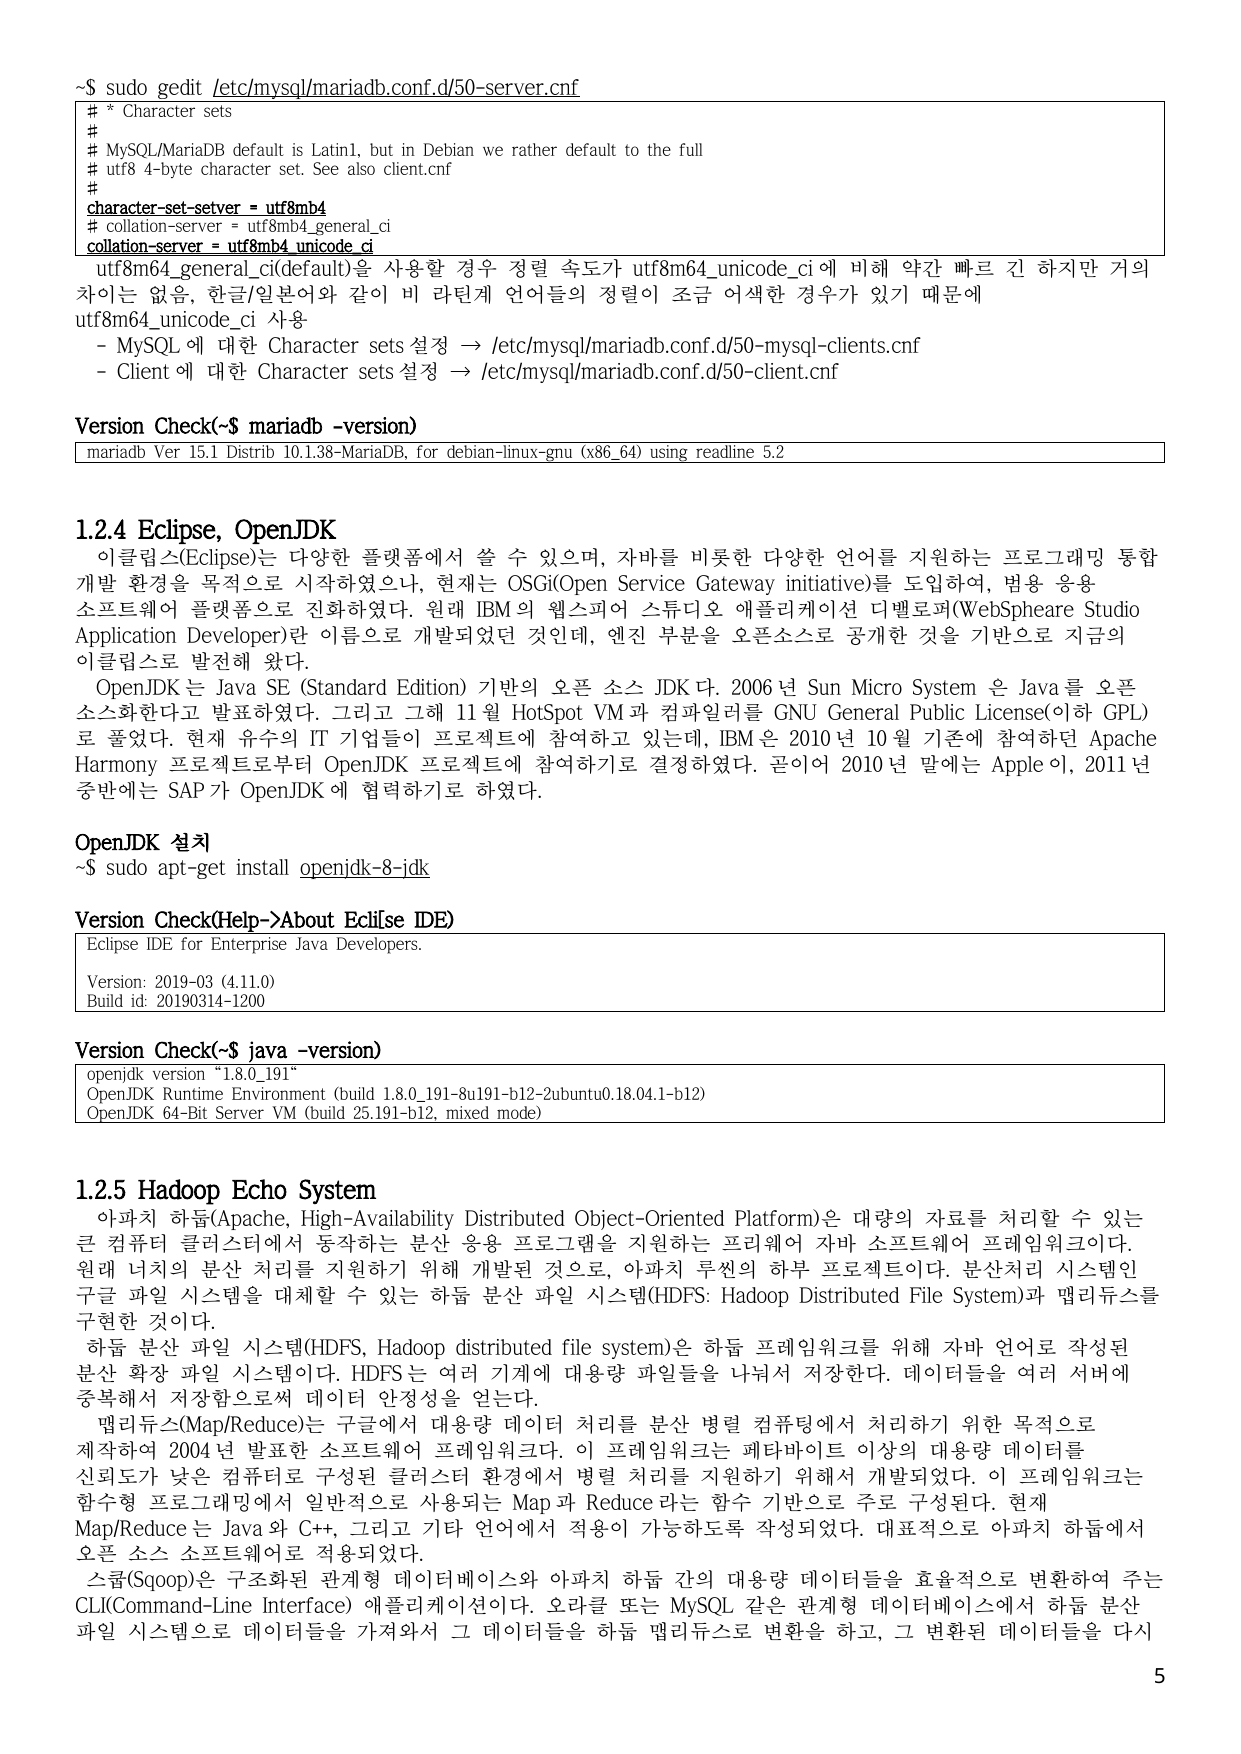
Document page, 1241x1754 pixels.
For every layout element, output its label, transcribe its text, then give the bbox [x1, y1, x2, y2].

text ~$ sudo apt-get install openjdk-8-jdk [75, 856, 1165, 880]
text OpenJDK 설치 [75, 830, 1165, 854]
table_header mariadb Ver 15.1 Distrib 10.1.38-MariaDB, for debian-linux-gnu (x86_64) using readline 5.2 [76, 443, 1164, 462]
text 1.2.5 Hadoop Echo System [75, 1175, 1165, 1204]
text 맵리듀스(Map/Reduce)는 구글에서 대용량 데이터 처리를 분산 병렬 컴퓨팅에서 처리하기 위한 목적으로 제작하여 2004년 발표한 소프트웨어 프레임워크다. 이 프레임워크는 페타바이트 이상의 대용량 데이터를 신뢰도가 낮은 컴퓨터로 구성된 클러스터 환경에서 병렬 처리를 지원하기 위해서 개발되었다. 이 프레임워크는 함수형 프로그래밍에서 일반적으로 사용되는 Map과 Reduce라는 함수 기반으로 주로 구성된다. 현재 Map/Reduce는 Java와 C++, 그리고 기타 언어에서 적용이 가능하도록 작성되었다. 대표적으로 아파치 하둡에서 오픈 소스 소프트웨어로 적용되었다. [75, 1413, 1165, 1566]
text ~$ sudo gedit /etc/mysql/mariadb.conf.d/50-server.cnf [75, 75, 1165, 99]
table_header # * Character sets # # MySQL/MariaDB default is Latin1, but in Debian we rather default to the full # utf8 4-byte character set. See also client.cnf # character-set-setver = utf8mb4 # collation-server = utf8mb4_general_ci collation-server = utf8mb4_unicode_ci [76, 102, 1164, 255]
table_header Eclipse IDE for Enterprise Java Developers. Version: 2019-03 (4.11.0) Build id: 20190314-1200 [76, 934, 1164, 1011]
text - Client에 대한 Character sets설정 → /etc/mysql/mariadb.conf.d/50-client.cnf [75, 359, 1165, 383]
text Version Check(~$ java -version) [75, 1038, 1165, 1062]
text - MySQL에 대한 Character sets설정 → /etc/mysql/mariadb.conf.d/50-mysql-clients.cnf [75, 334, 1165, 358]
table_header openjdk version "1.8.0_191" OpenJDK Runtime Environment (build 1.8.0_191-8u191-b12-2ubuntu0.18.04.1-b12) OpenJDK 64-Bit Server VM (build 25.191-b12, mixed mode) [76, 1065, 1164, 1122]
text 이클립스(Eclipse)는 다양한 플랫폼에서 쓸 수 있으며, 자바를 비롯한 다양한 언어를 지원하는 프로그래밍 통합 개발 환경을 목적으로 시작하였으나, 현재는 OSGi(Open Service Gateway initiative)를 도입하여, 범용 응용 소프트웨어 플랫폼으로 진화하였다. 원래 IBM의 웹스피어 스튜디오 애플리케이션 디밸로퍼(WebSpheare Studio Application Developer)란 이름으로 개발되었던 것인데, 엔진 부분을 오픈소스로 공개한 것을 기반으로 지금의 이클립스로 발전해 왔다. [75, 546, 1165, 673]
text Version Check(~$ mariadb –version) [75, 411, 1165, 440]
text OpenJDK는 Java SE (Standard Edition) 기반의 오픈 소스 JDK다. 2006년 Sun Micro System 은 Java를 오픈 소스화한다고 발표하였다. 그리고 그해 11월 HotSpot VM과 컴파일러를 GNU General Public License(이하 GPL)로 풀었다. 현재 유수의 IT 기업들이 프로젝트에 참여하고 있는데, IBM은 2010년 10월 기존에 참여하던 Apache Harmony 프로젝트로부터 OpenJDK 프로젝트에 참여하기로 결정하였다. 곧이어 2010년 말에는 Apple이, 2011년 중반에는 SAP가 OpenJDK에 협력하기로 하였다. [75, 675, 1165, 802]
text 1.2.4 Eclipse, OpenJDK [75, 515, 1165, 543]
text utf8m64_general_ci(default)을 사용할 경우 정렬 속도가 utf8m64_unicode_ci에 비해 약간 빠르 긴 하지만 거의 차이는 없음, 한글/일본어와 같이 비 라틴계 언어들의 정렬이 조금 어색한 경우가 있기 때문에 utf8m64_unicode_ci 사용 [75, 256, 1165, 332]
text Version Check(Help->About Ecli[se IDE) [75, 907, 1165, 931]
